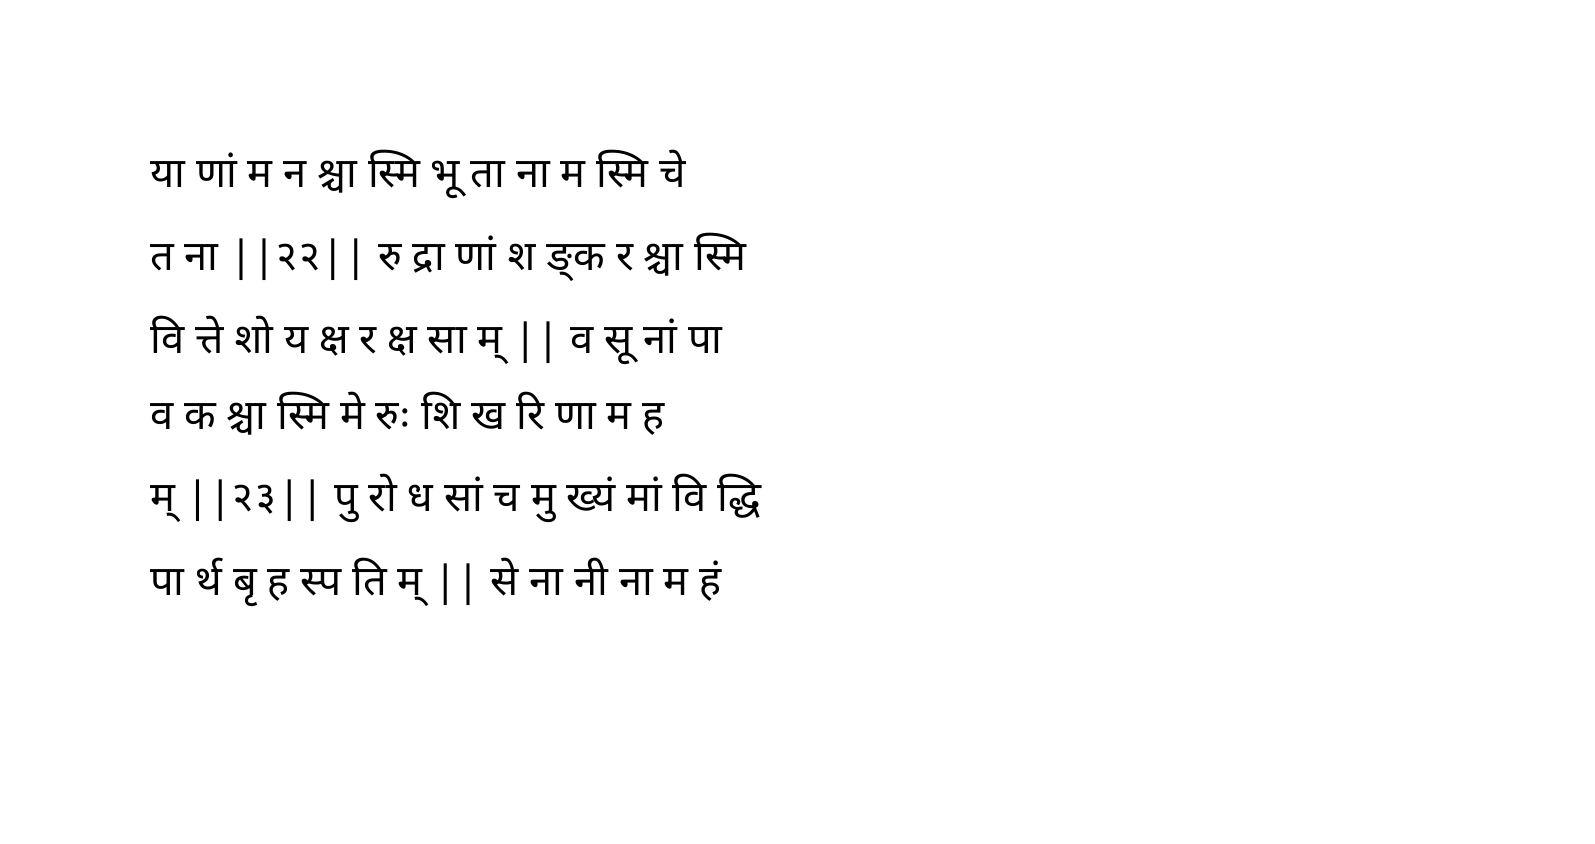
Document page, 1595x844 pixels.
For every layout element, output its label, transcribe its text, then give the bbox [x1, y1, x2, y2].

text म् ||२३|| पु रो ध सां च मु ख्यं मां वि द्धि [150, 467, 1444, 529]
text पा र्थ बृ ह स्प ति म् || से ना नी ना म हं [150, 550, 1444, 612]
text वि त्ते शो य क्ष र क्ष सा म् || व सू नां पा [150, 308, 1444, 370]
text या णां म न श्चा स्मि भू ता ना म स्मि चे [150, 150, 1444, 204]
text व क श्चा स्मि मे रुः शि ख रि णा म ह [150, 392, 1444, 446]
text त ना ||२२|| रु द्रा णां श ङ्क र श्चा स्मि [150, 225, 1444, 287]
